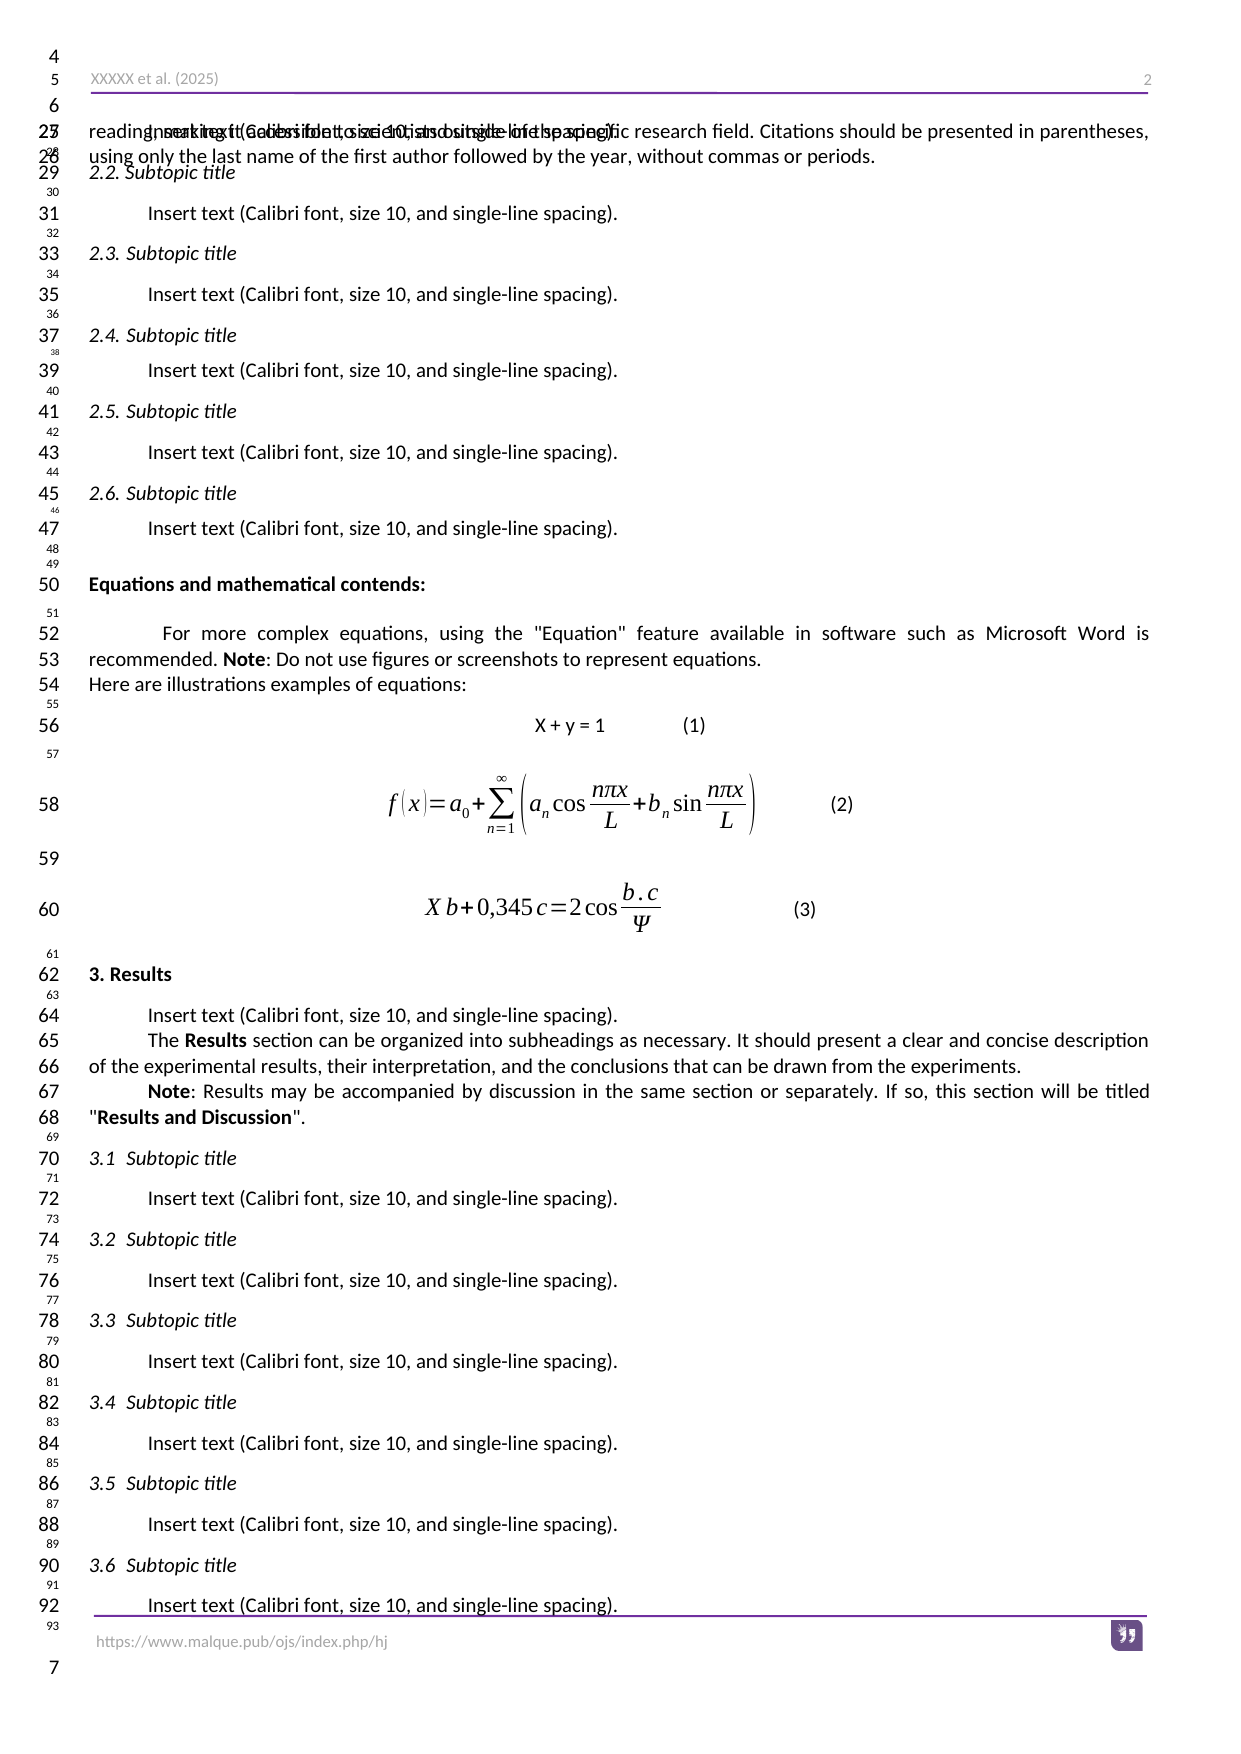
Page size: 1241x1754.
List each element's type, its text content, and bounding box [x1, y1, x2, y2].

text 2.2. Subtopic title [89, 159, 1152, 184]
text Insert text (Calibri font, size 10, and single-line spacing). [89, 1267, 1152, 1292]
list Subtopic title [89, 480, 1152, 505]
text For more complex equations, using the "Equation" feature available in software such as Microsoft Word is recommended. Note: Do not use figures or screenshots to represent equations. [89, 621, 1152, 671]
list Subtopic title [89, 1145, 1152, 1170]
text Insert text (Calibri font, size 10, and single-line spacing). [89, 118, 1152, 144]
list Subtopic title [89, 1471, 1152, 1496]
list Subtopic title [89, 1308, 1152, 1333]
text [89, 1430, 1152, 1455]
list Subtopic title [89, 241, 1152, 266]
text Equations and mathematical contends: [89, 571, 1152, 597]
list The Results section can be organized into subheadings as necessary. It should present a clear and concise description of the experimental results, their interpretation, and the conclusions that can be drawn from the experiments. [89, 1028, 1152, 1078]
text Insert text (Calibri font, size 10, and single-line spacing). [89, 1185, 1152, 1211]
text Insert text (Calibri font, size 10, and single-line spacing). [89, 439, 1152, 464]
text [89, 1593, 1152, 1618]
text (3) [89, 879, 1152, 938]
text Insert text (Calibri font, size 10, and single-line spacing). [89, 1348, 1152, 1374]
list Insert text (Calibri font, size 10, and single-line spacing). [89, 1002, 1152, 1028]
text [89, 1511, 1152, 1537]
list Subtopic title [89, 1389, 1152, 1414]
text Here are illustrations examples of equations: [89, 671, 1152, 697]
text Insert text (Calibri font, size 10, and single-line spacing). [89, 200, 1152, 225]
list Note: Results may be accompanied by discussion in the same section or separately. If so, this section will be titled "Results and Discussion". [89, 1078, 1152, 1129]
text Insert text (Calibri font, size 10, and single-line spacing). [89, 281, 1152, 307]
list 3. Results [89, 962, 1152, 987]
text (2) [89, 769, 1152, 837]
list Subtopic title [89, 398, 1152, 424]
list Subtopic title [89, 322, 1152, 347]
text Insert text (Calibri font, size 10, and single-line spacing). [89, 515, 1152, 541]
text Insert text (Calibri font, size 10, and single-line spacing). [89, 358, 1152, 383]
list Subtopic title [89, 1552, 1152, 1577]
text X + y = 1 (1) [89, 712, 1152, 737]
list Subtopic title [89, 1226, 1152, 1252]
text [89, 144, 1152, 159]
